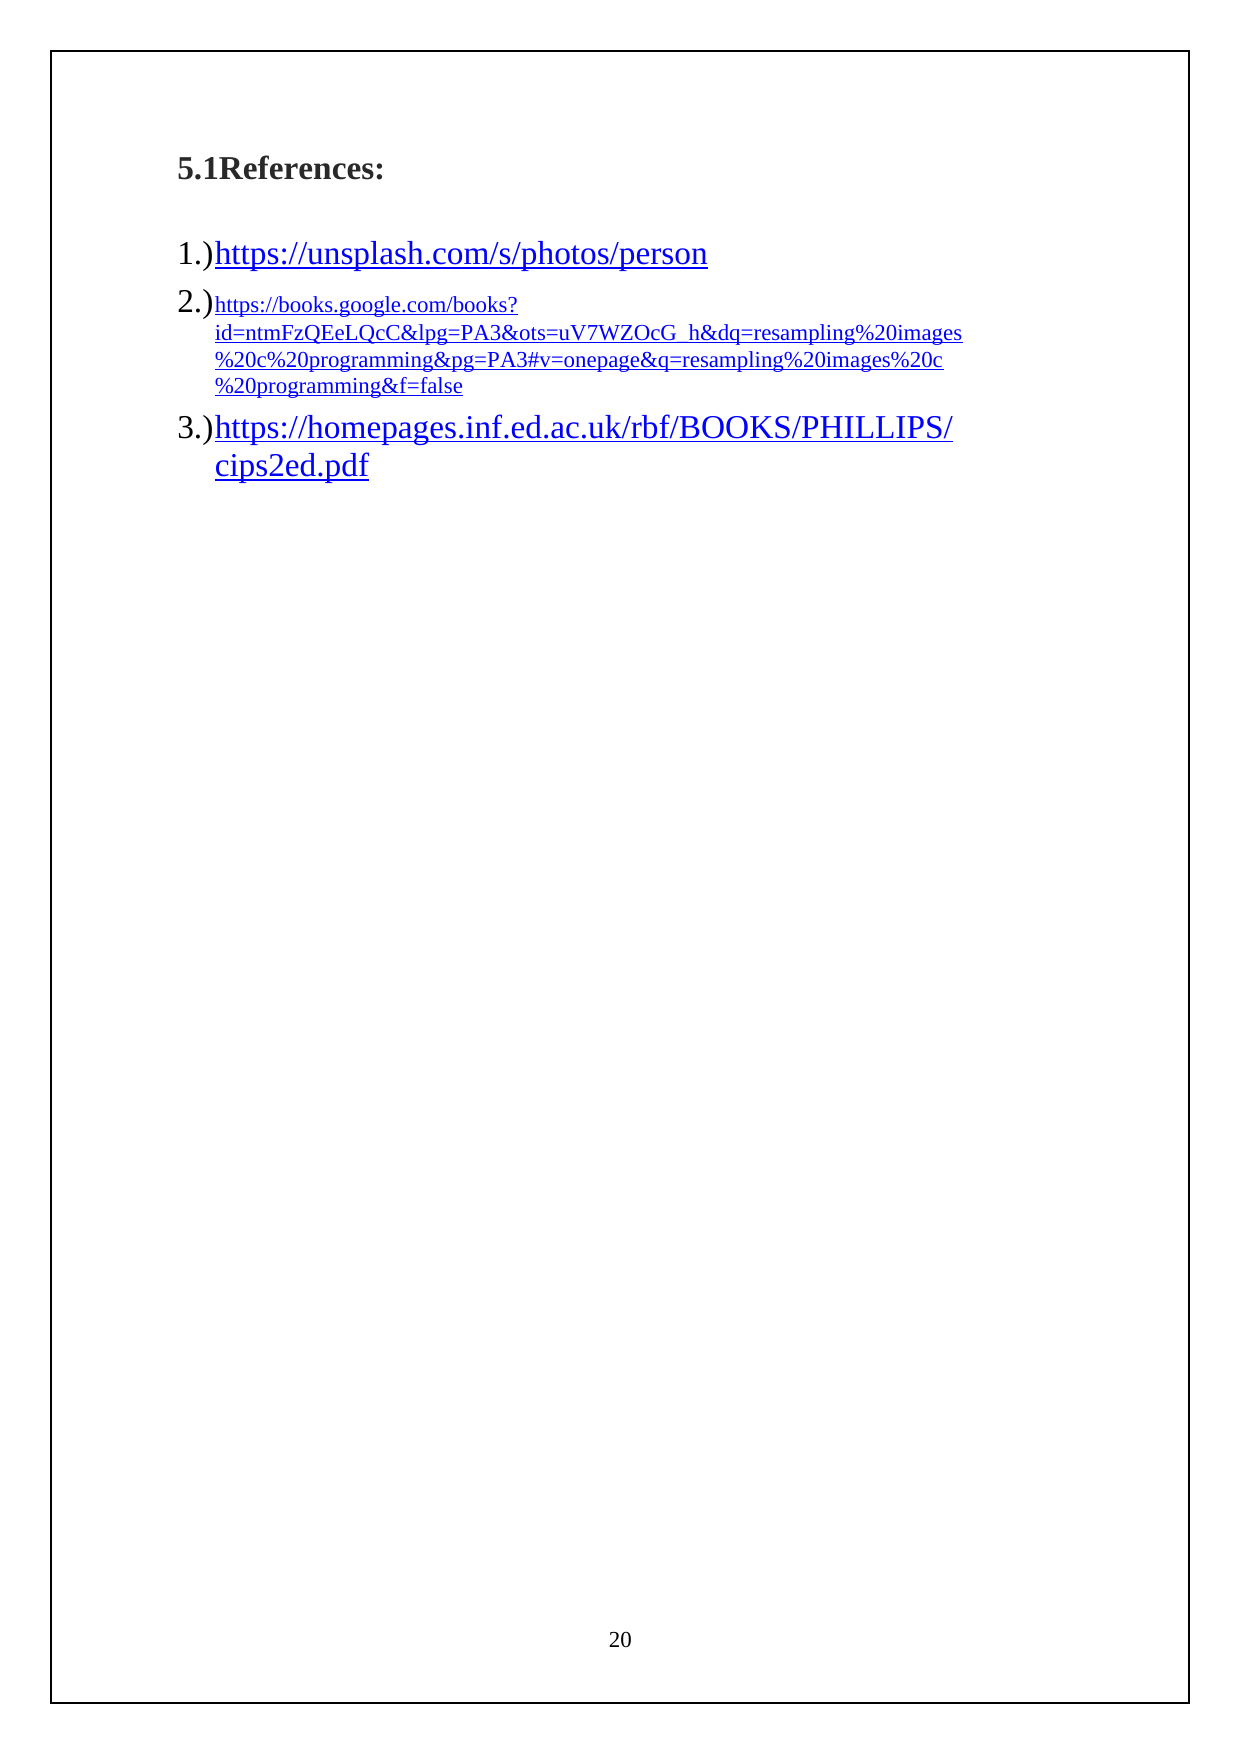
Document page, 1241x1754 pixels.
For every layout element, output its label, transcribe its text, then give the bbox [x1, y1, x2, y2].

list https://homepages.inf.ed.ac.uk/rbf/BOOKS/PHILLIPS/cips2ed.pdf [177, 407, 995, 484]
list https://unsplash.com/s/photos/person [177, 234, 995, 272]
list https://books.google.com/books?id=ntmFzQEeLQcC&lpg=PA3&ots=uV7WZOcG_h&dq=resampling%20images%20c%20programming&pg=PA3#v=onepage&q=resampling%20images%20c%20programming&f=false [177, 281, 995, 398]
subtitle 5.1References: [177, 148, 1091, 186]
